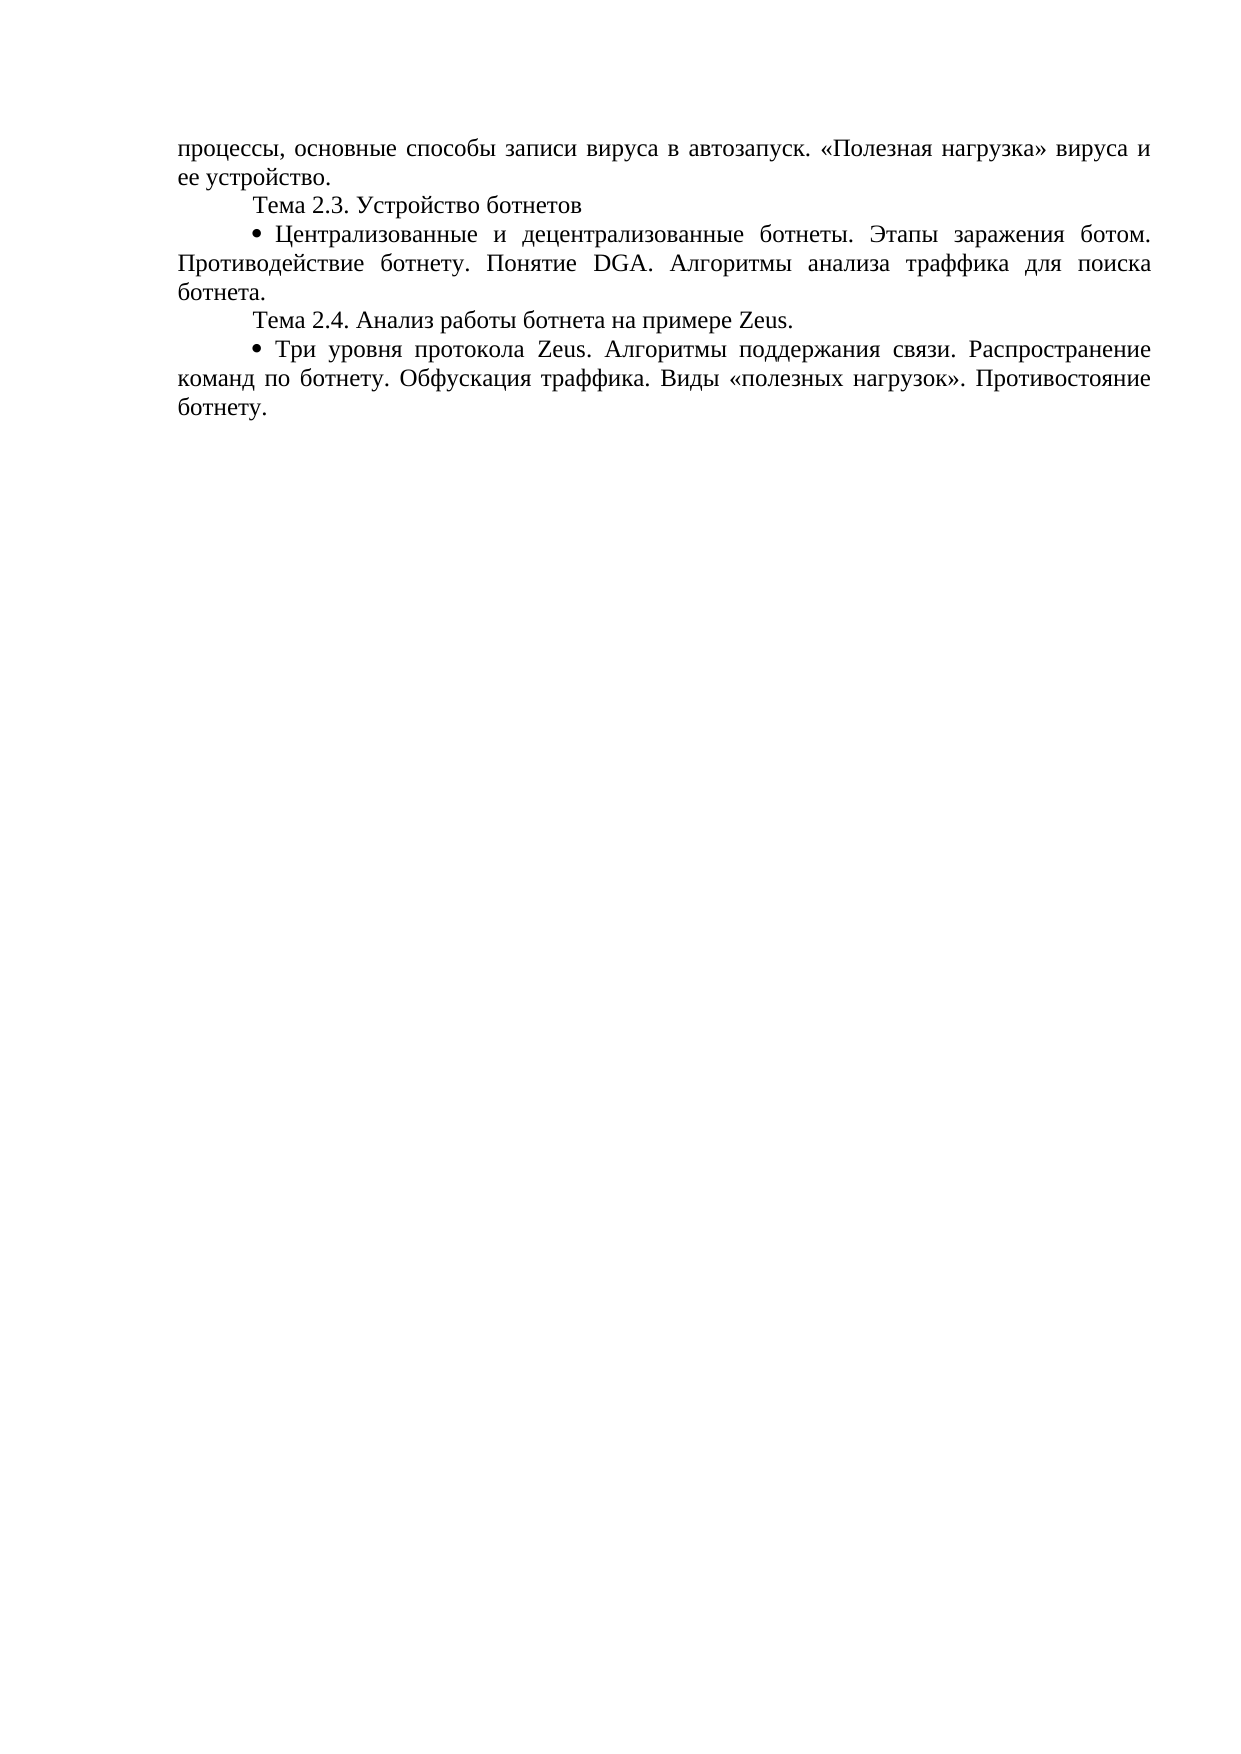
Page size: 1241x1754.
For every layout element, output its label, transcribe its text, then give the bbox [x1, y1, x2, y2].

list Три уровня протокола Zeus. Алгоритмы поддержания связи. Распространение команд по ботнету. Обфускация траффика. Виды «полезных нагрузок». Противостояние ботнету. [177, 334, 1152, 420]
text Тема 2.4. Анализ работы ботнета на примере Zeus. [177, 305, 1152, 334]
list Централизованные и децентрализованные ботнеты. Этапы заражения ботом. Противодействие ботнету. Понятие DGA. Алгоритмы анализа траффика для поиска ботнета. [177, 219, 1152, 305]
text Тема 2.3. Устройство ботнетов [177, 190, 1152, 219]
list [177, 133, 1152, 190]
